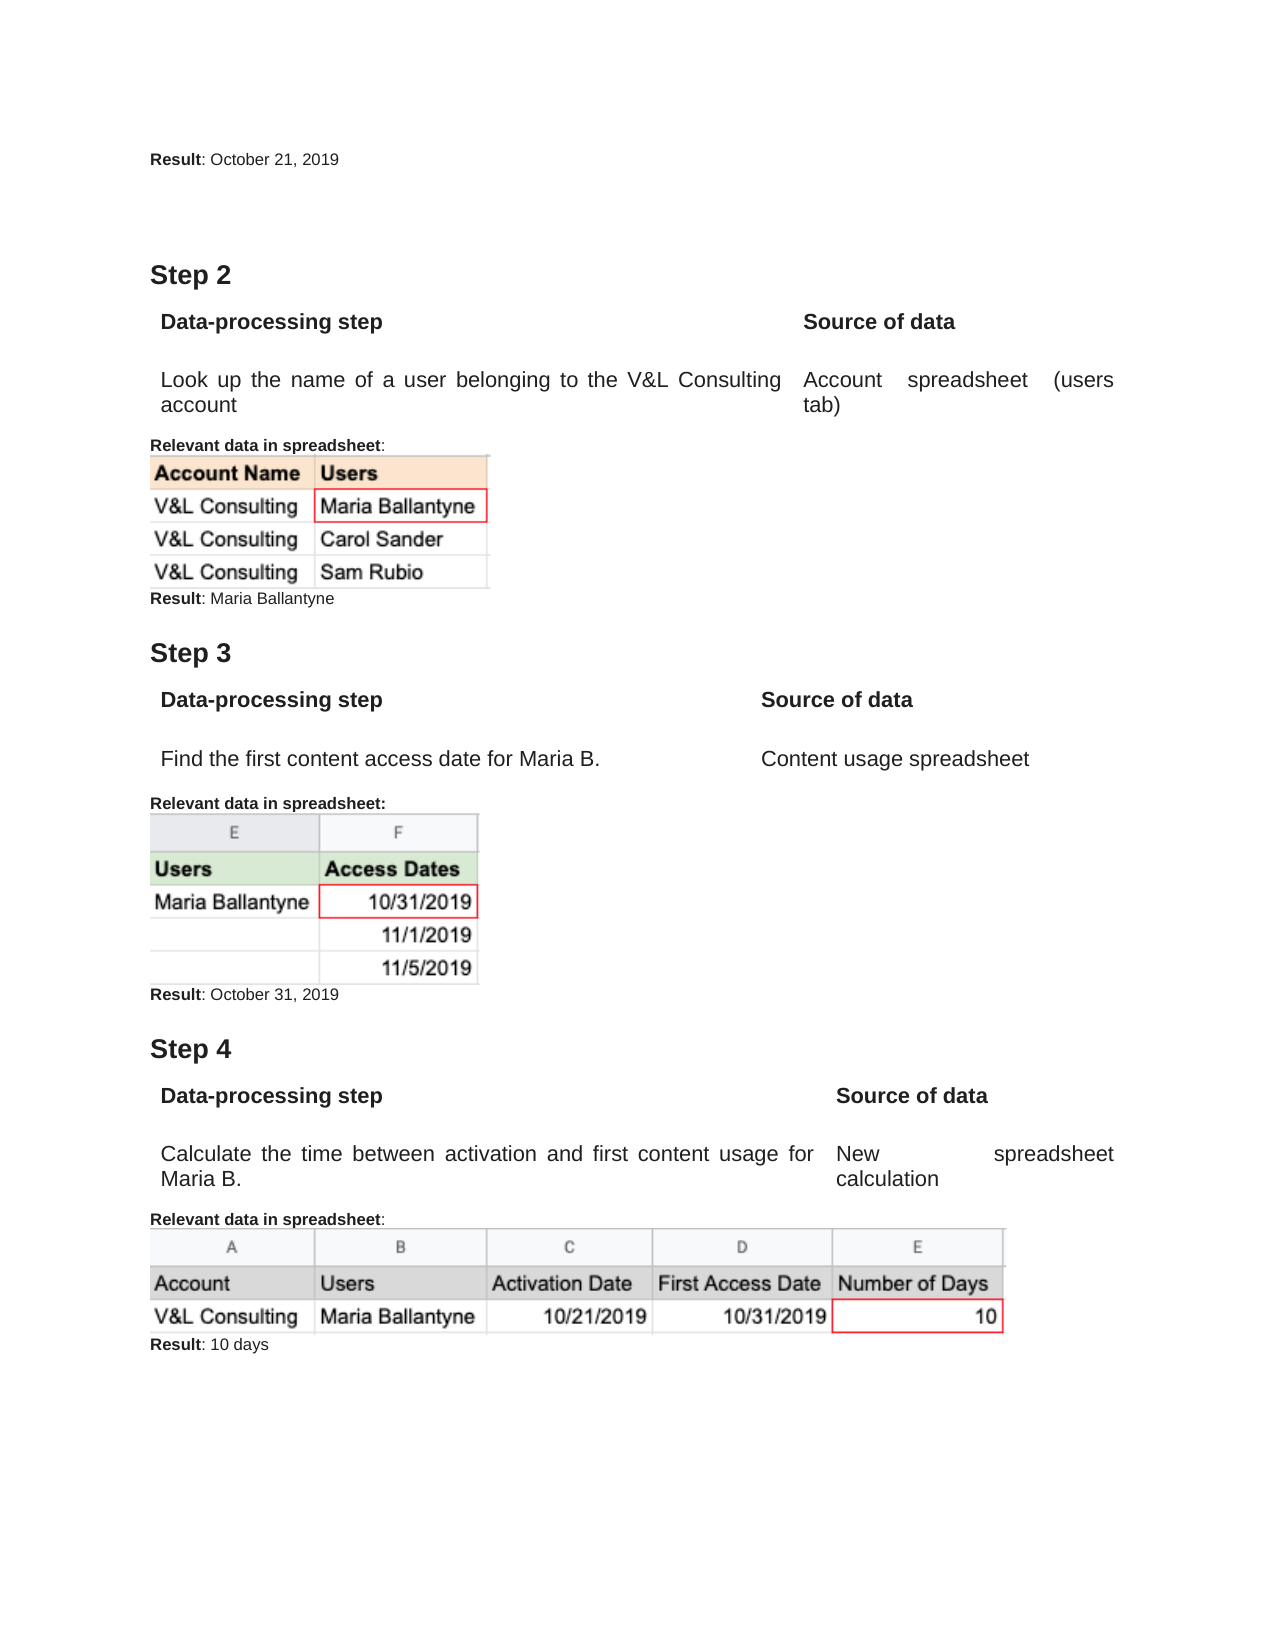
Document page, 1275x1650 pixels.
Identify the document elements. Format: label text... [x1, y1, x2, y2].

text Relevant data in spreadsheet: [150, 435, 1125, 454]
text Result: Maria Ballantyne [150, 589, 1125, 608]
table_cell Find the first content access date for Maria B. [150, 735, 750, 793]
table_cell Look up the name of a user belonging to the V&L Consulting account [150, 357, 793, 435]
table_cell Account spreadsheet (users tab) [793, 357, 1124, 435]
text Relevant data in spreadsheet: [150, 793, 1125, 813]
text Result: October 31, 2019 [150, 984, 1125, 1004]
table_header Data-processing step [150, 677, 750, 735]
picture [150, 812, 480, 985]
subtitle Step 4 [150, 1033, 1125, 1064]
text Result: October 21, 2019 [150, 150, 1125, 169]
text Result: 10 days [150, 1335, 1125, 1354]
table_cell New spreadsheet calculation [825, 1131, 1124, 1209]
subtitle Step 3 [150, 637, 1125, 668]
table_cell Calculate the time between activation and first content usage for Maria B. [150, 1131, 825, 1209]
table_header Source of data [793, 298, 1124, 357]
picture [150, 1228, 1007, 1335]
text Relevant data in spreadsheet: [150, 1209, 1125, 1228]
table_header Data-processing step [150, 1073, 825, 1131]
table_header Source of data [750, 677, 1124, 735]
table_header Source of data [825, 1073, 1124, 1131]
table_header Data-processing step [150, 298, 793, 357]
table_cell Content usage spreadsheet [750, 735, 1124, 793]
subtitle Step 2 [150, 259, 1125, 290]
picture [150, 454, 491, 589]
